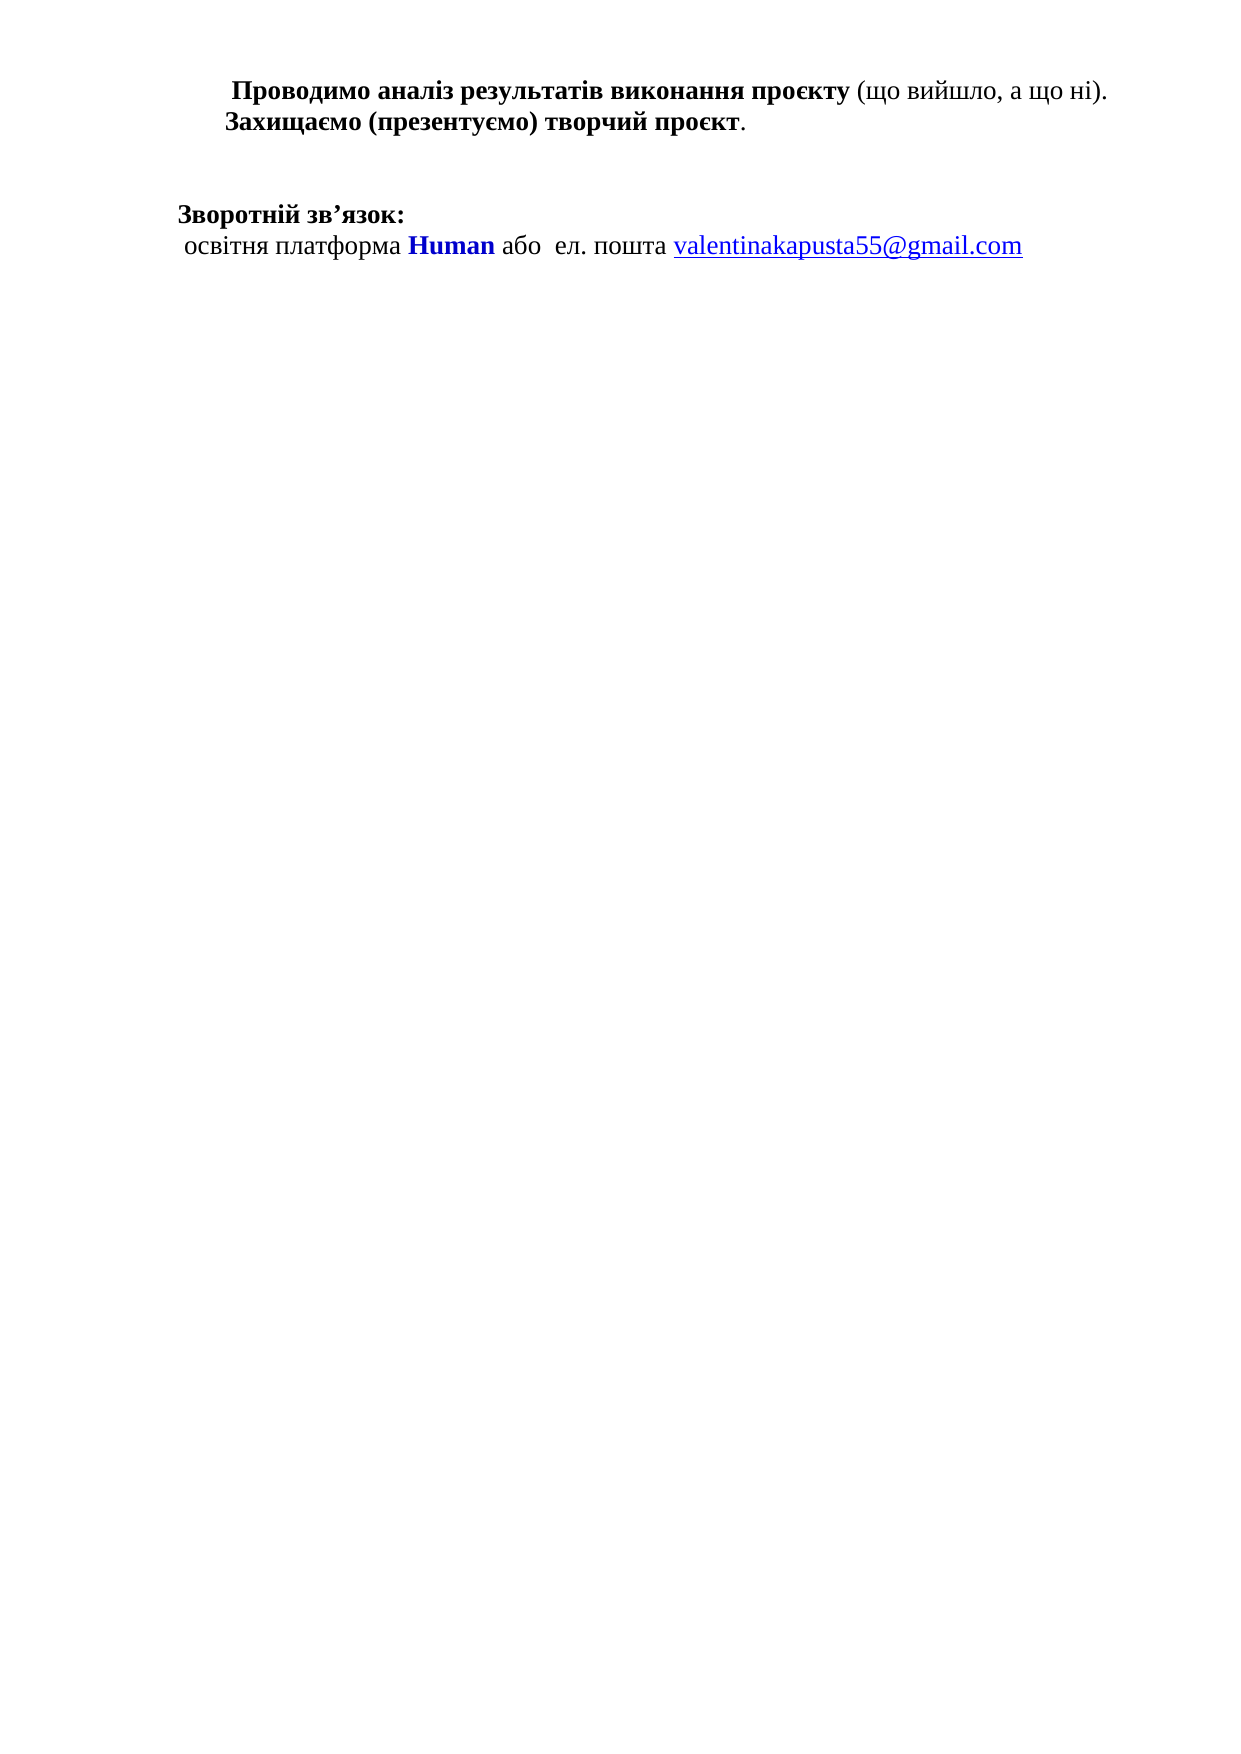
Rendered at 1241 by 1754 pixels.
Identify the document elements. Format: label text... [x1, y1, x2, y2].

text Зворотній зв’язок: [177, 198, 1152, 229]
text Захищаємо (презентуємо) творчий проєкт. [177, 105, 1152, 136]
text освітня платформа Human або ел. пошта valentinakapusta55@gmail.com [177, 229, 1152, 261]
text Проводимо аналіз результатів виконання проєкту (що вийшло, а що ні). [177, 74, 1152, 105]
